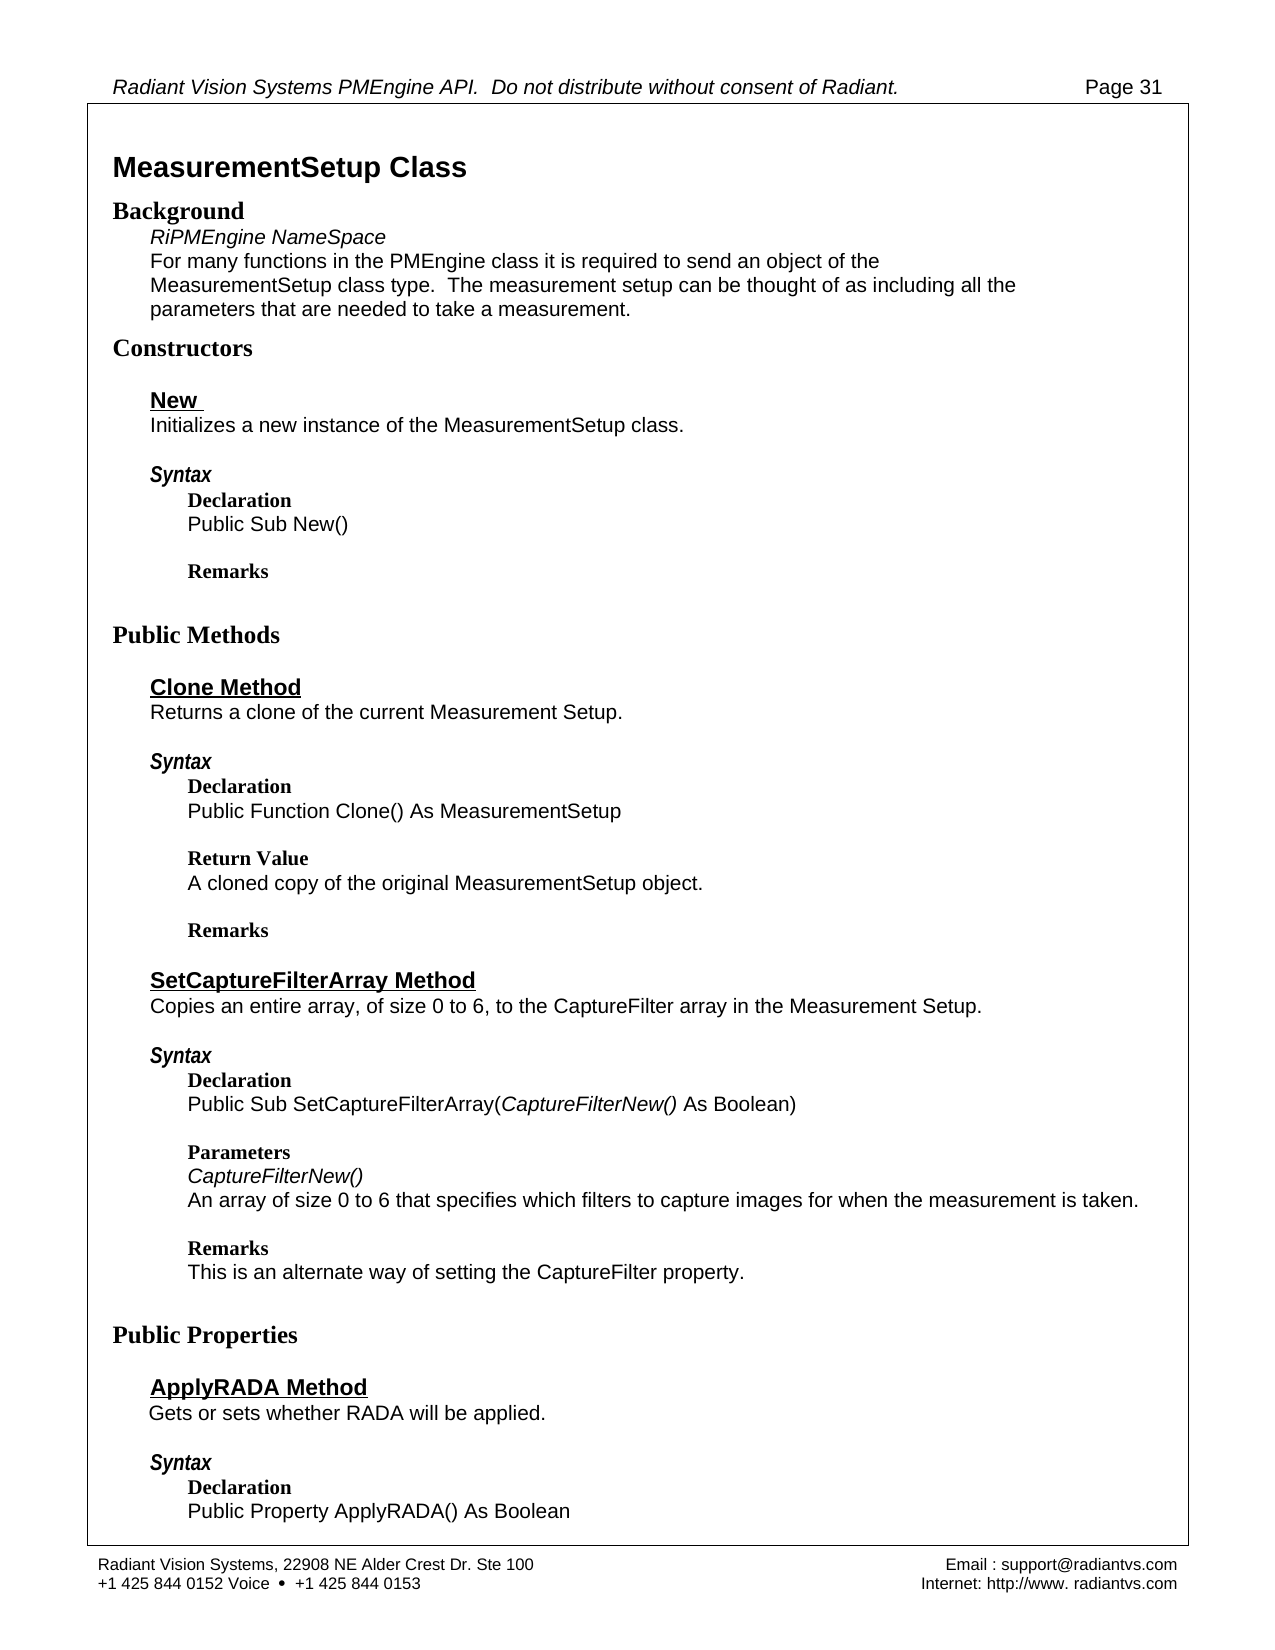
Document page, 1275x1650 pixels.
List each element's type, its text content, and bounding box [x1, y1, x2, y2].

subtitle Syntax [150, 1042, 1162, 1068]
subtitle Copies an entire array, of size 0 to 6, to the CaptureFilter array in the Measurement Setup. [150, 994, 1162, 1018]
subtitle Public Properties [112, 1320, 1162, 1349]
subtitle Syntax [150, 461, 1162, 487]
text An array of size 0 to 6 that specifies which filters to capture images for when the measurement is taken. [187, 1188, 1162, 1212]
subtitle Declaration [187, 487, 1162, 512]
subtitle Declaration [187, 1068, 1162, 1092]
text RiPMEngine NameSpace [150, 225, 1042, 249]
subtitle Returns a clone of the current Measurement Setup. [150, 700, 1162, 724]
text This is an alternate way of setting the CaptureFilter property. [112, 1260, 1162, 1284]
subtitle Remarks [187, 918, 1162, 942]
subtitle Constructors [112, 333, 1162, 362]
subtitle Remarks [187, 559, 1162, 583]
subtitle Clone Method [150, 674, 1162, 700]
subtitle New [150, 387, 1162, 413]
text Gets or sets whether RADA will be applied. [142, 1401, 1162, 1424]
text For many functions in the PMEngine class it is required to send an object of the MeasurementSetup class type. The measurement setup can be thought of as including all the parameters that are needed to take a measurement. [150, 249, 1042, 321]
subtitle Declaration [187, 1475, 1162, 1499]
subtitle Syntax [150, 748, 1162, 774]
text Public Sub SetCaptureFilterArray(CaptureFilterNew() As Boolean) [112, 1092, 1087, 1116]
text Public Function Clone() As MeasurementSetup [112, 798, 1087, 822]
subtitle Public Methods [112, 620, 1162, 649]
subtitle Remarks [187, 1236, 1162, 1260]
subtitle Parameters [187, 1140, 1162, 1164]
subtitle Background [112, 196, 1162, 225]
text CaptureFilterNew() [142, 1164, 1162, 1188]
subtitle ApplyRADA Method [150, 1374, 1162, 1401]
text A cloned copy of the original MeasurementSetup object. [142, 870, 1162, 894]
text Public Sub New() [112, 512, 1087, 536]
subtitle Declaration [187, 774, 1162, 798]
subtitle SetCaptureFilterArray Method [150, 967, 1162, 994]
subtitle Initializes a new instance of the MeasurementSetup class. [150, 413, 1162, 437]
subtitle Syntax [150, 1448, 1162, 1475]
text Public Property ApplyRADA() As Boolean [112, 1499, 1087, 1523]
subtitle Return Value [187, 846, 1162, 870]
subtitle MeasurementSetup Class [112, 150, 1162, 183]
